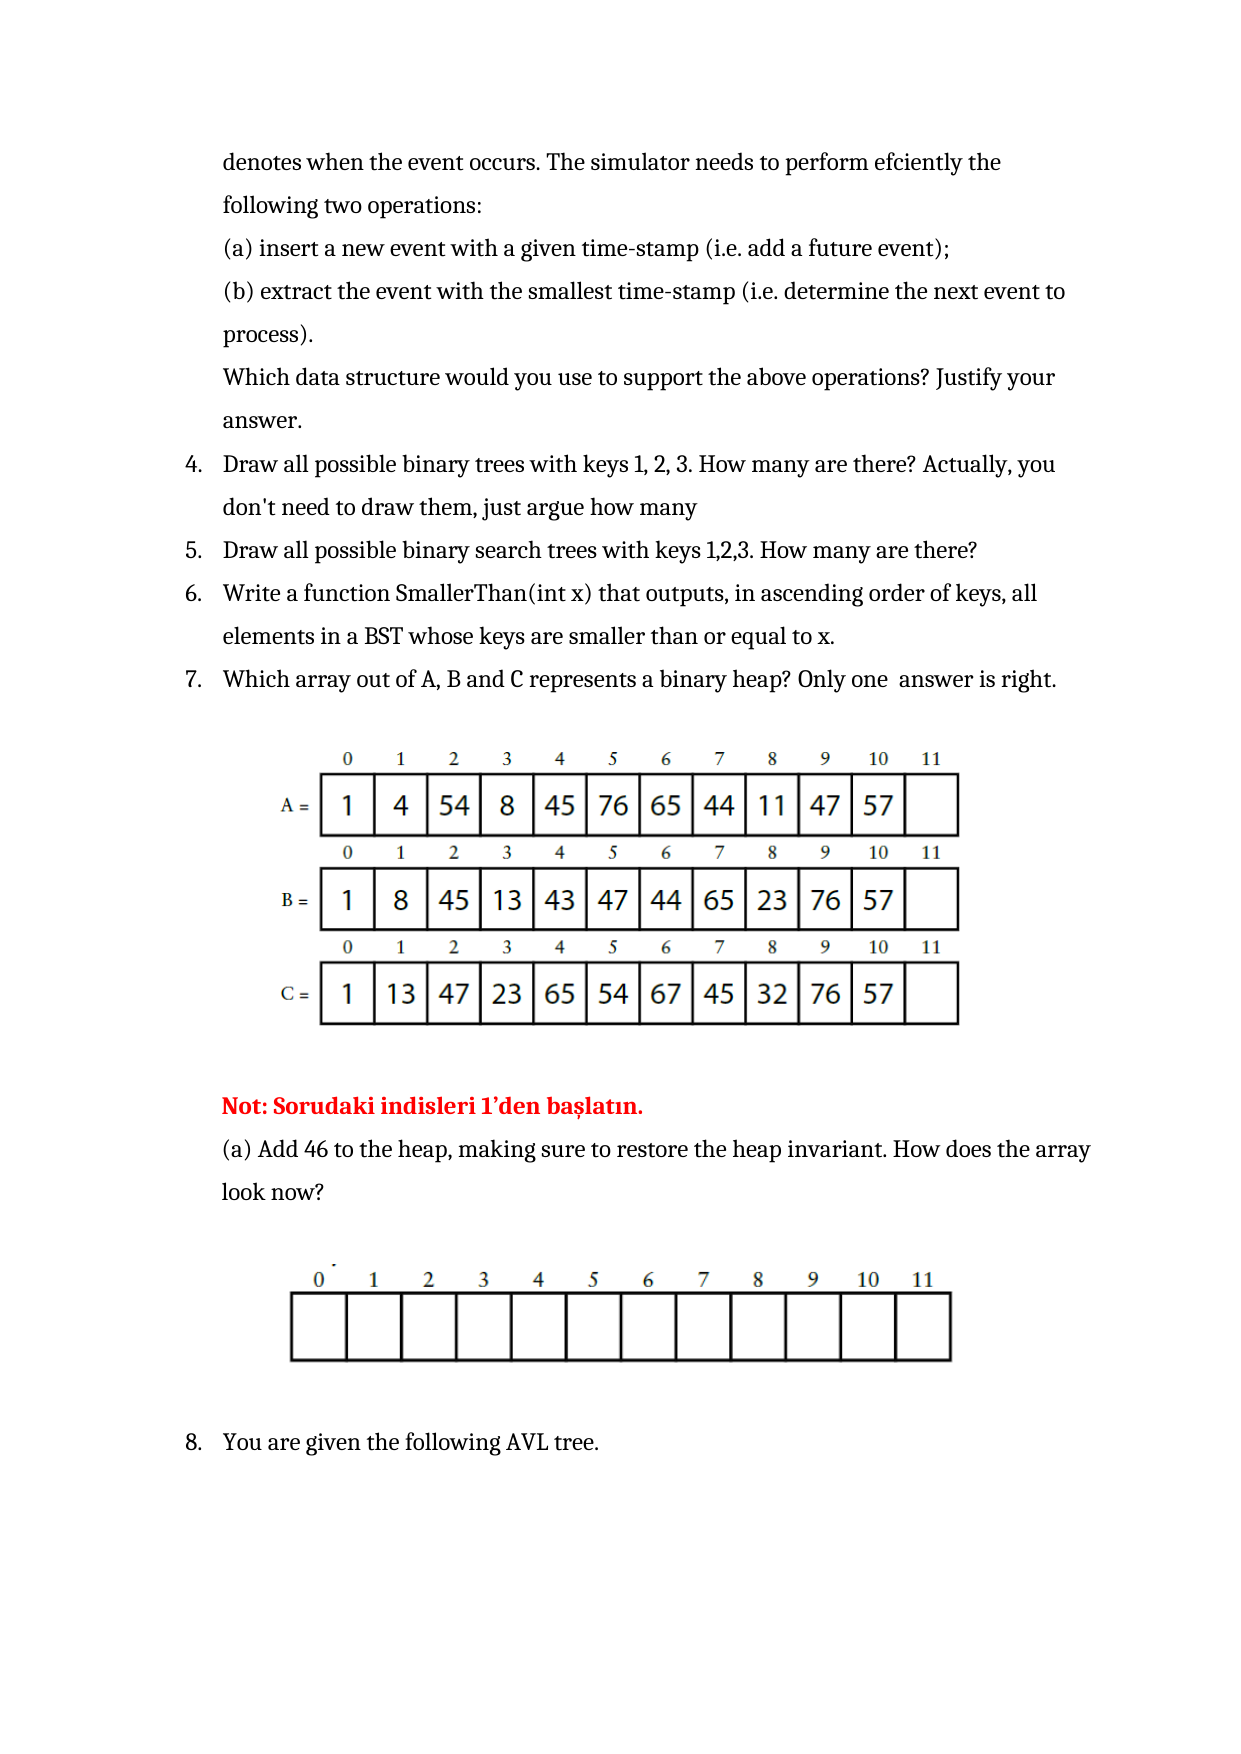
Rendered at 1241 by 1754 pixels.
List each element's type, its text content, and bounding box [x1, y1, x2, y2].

list Draw all possible binary search trees with keys 1,2,3. How many are there? [185, 536, 1093, 564]
text Not: Sorudaki indisleri 1’den başlatın. (a) Add 46 to the heap, making sure to restore the heap invariant. How does the array look now? [221, 1092, 1093, 1207]
list Write a function SmallerThan(int x) that outputs, in ascending order of keys, all elements in a BST whose keys are smaller than or equal to x. [185, 579, 1093, 651]
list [185, 148, 1093, 435]
list Which array out of A, B and C represents a binary heap? Only one answer is right. [185, 665, 1093, 736]
list Draw all possible binary trees with keys 1, 2, 3. How many are there? Actually, you don't need to draw them, just argue how many [185, 449, 1093, 521]
list You are given the following AVL tree. [185, 1428, 1093, 1457]
